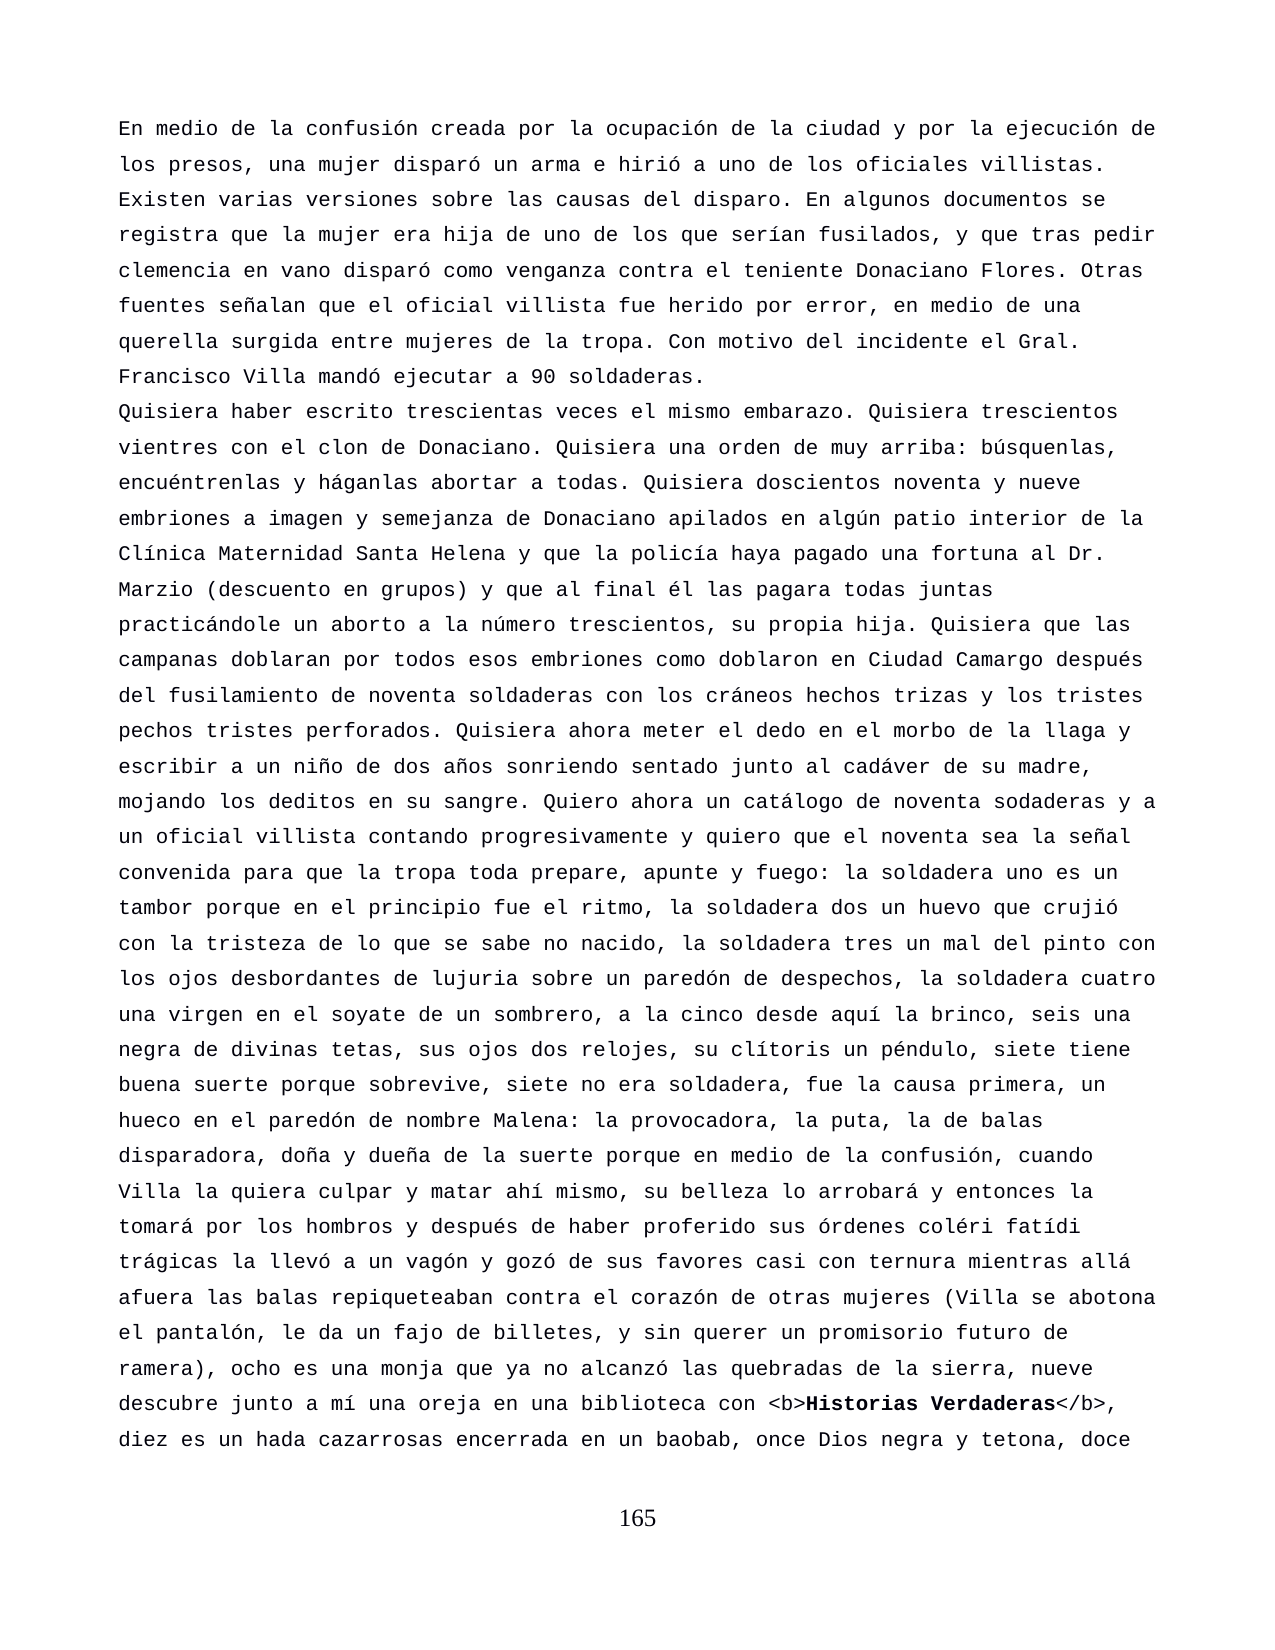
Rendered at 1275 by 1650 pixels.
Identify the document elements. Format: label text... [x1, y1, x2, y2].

text Quisiera haber escrito trescientas veces el mismo embarazo. Quisiera trescientos vientres con el clon de Donaciano. Quisiera una orden de muy arriba: búsquenlas, encuéntrenlas y háganlas abortar a todas. Quisiera doscientos noventa y nueve embriones a imagen y semejanza de Donaciano apilados en algún patio interior de la Clínica Maternidad Santa Helena y que la policía haya pagado una fortuna al Dr. Marzio (descuento en grupos) y que al final él las pagara todas juntas practicándole un aborto a la número trescientos, su propia hija. Quisiera que las campanas doblaran por todos esos embriones como doblaron en Ciudad Camargo después del fusilamiento de noventa soldaderas con los cráneos hechos trizas y los tristes pechos tristes perforados. Quisiera ahora meter el dedo en el morbo de la llaga y escribir a un niño de dos años sonriendo sentado junto al cadáver de su madre, mojando los deditos en su sangre. Quiero ahora un catálogo de noventa sodaderas y a un oficial villista contando progresivamente y quiero que el noventa sea la señal convenida para que la tropa toda prepare, apunte y fuego: la soldadera uno es un tambor porque en el principio fue el ritmo, la soldadera dos un huevo que crujió con la tristeza de lo que se sabe no nacido, la soldadera tres un mal del pinto con los ojos desbordantes de lujuria sobre un paredón de despechos, la soldadera cuatro una virgen en el soyate de un sombrero, a la cinco desde aquí la brinco, seis una negra de divinas tetas, sus ojos dos relojes, su clítoris un péndulo, siete tiene buena suerte porque sobrevive, siete no era soldadera, fue la causa primera, un hueco en el paredón de nombre Malena: la provocadora, la puta, la de balas disparadora, doña y dueña de la suerte porque en medio de la confusión, cuando [118, 401, 1157, 1169]
text En medio de la confusión creada por la ocupación de la ciudad y por la ejecución de los presos, una mujer disparó un arma e hirió a uno de los oficiales villistas. Existen varias versiones sobre las causas del disparo. En algunos documentos se registra que la mujer era hija de uno de los que serían fusilados, y que tras pedir clemencia en vano disparó como venganza contra el teniente Donaciano Flores. Otras fuentes señalan que el oficial villista fue herido por error, en medio de una querella surgida entre mujeres de la tropa. Con motivo del incidente el Gral. Francisco Villa mandó ejecutar a 90 soldaderas. [118, 118, 1157, 390]
text Villa la quiera culpar y matar ahí mismo, su belleza lo arrobará y entonces la tomará por los hombros y después de haber proferido sus órdenes coléri fatídi trágicas la llevó a un vagón y gozó de sus favores casi con ternura mientras allá afuera las balas repiqueteaban contra el corazón de otras mujeres (Villa se abotona el pantalón, le da un fajo de billetes, y sin querer un promisorio futuro de ramera), ocho es una monja que ya no alcanzó las quebradas de la sierra, nueve descubre junto a mí una oreja en una biblioteca con <b>Historias Verdaderas</b>, diez es un hada cazarrosas encerrada en un baobab, once Dios negra y tetona, doce [118, 1181, 1157, 1452]
